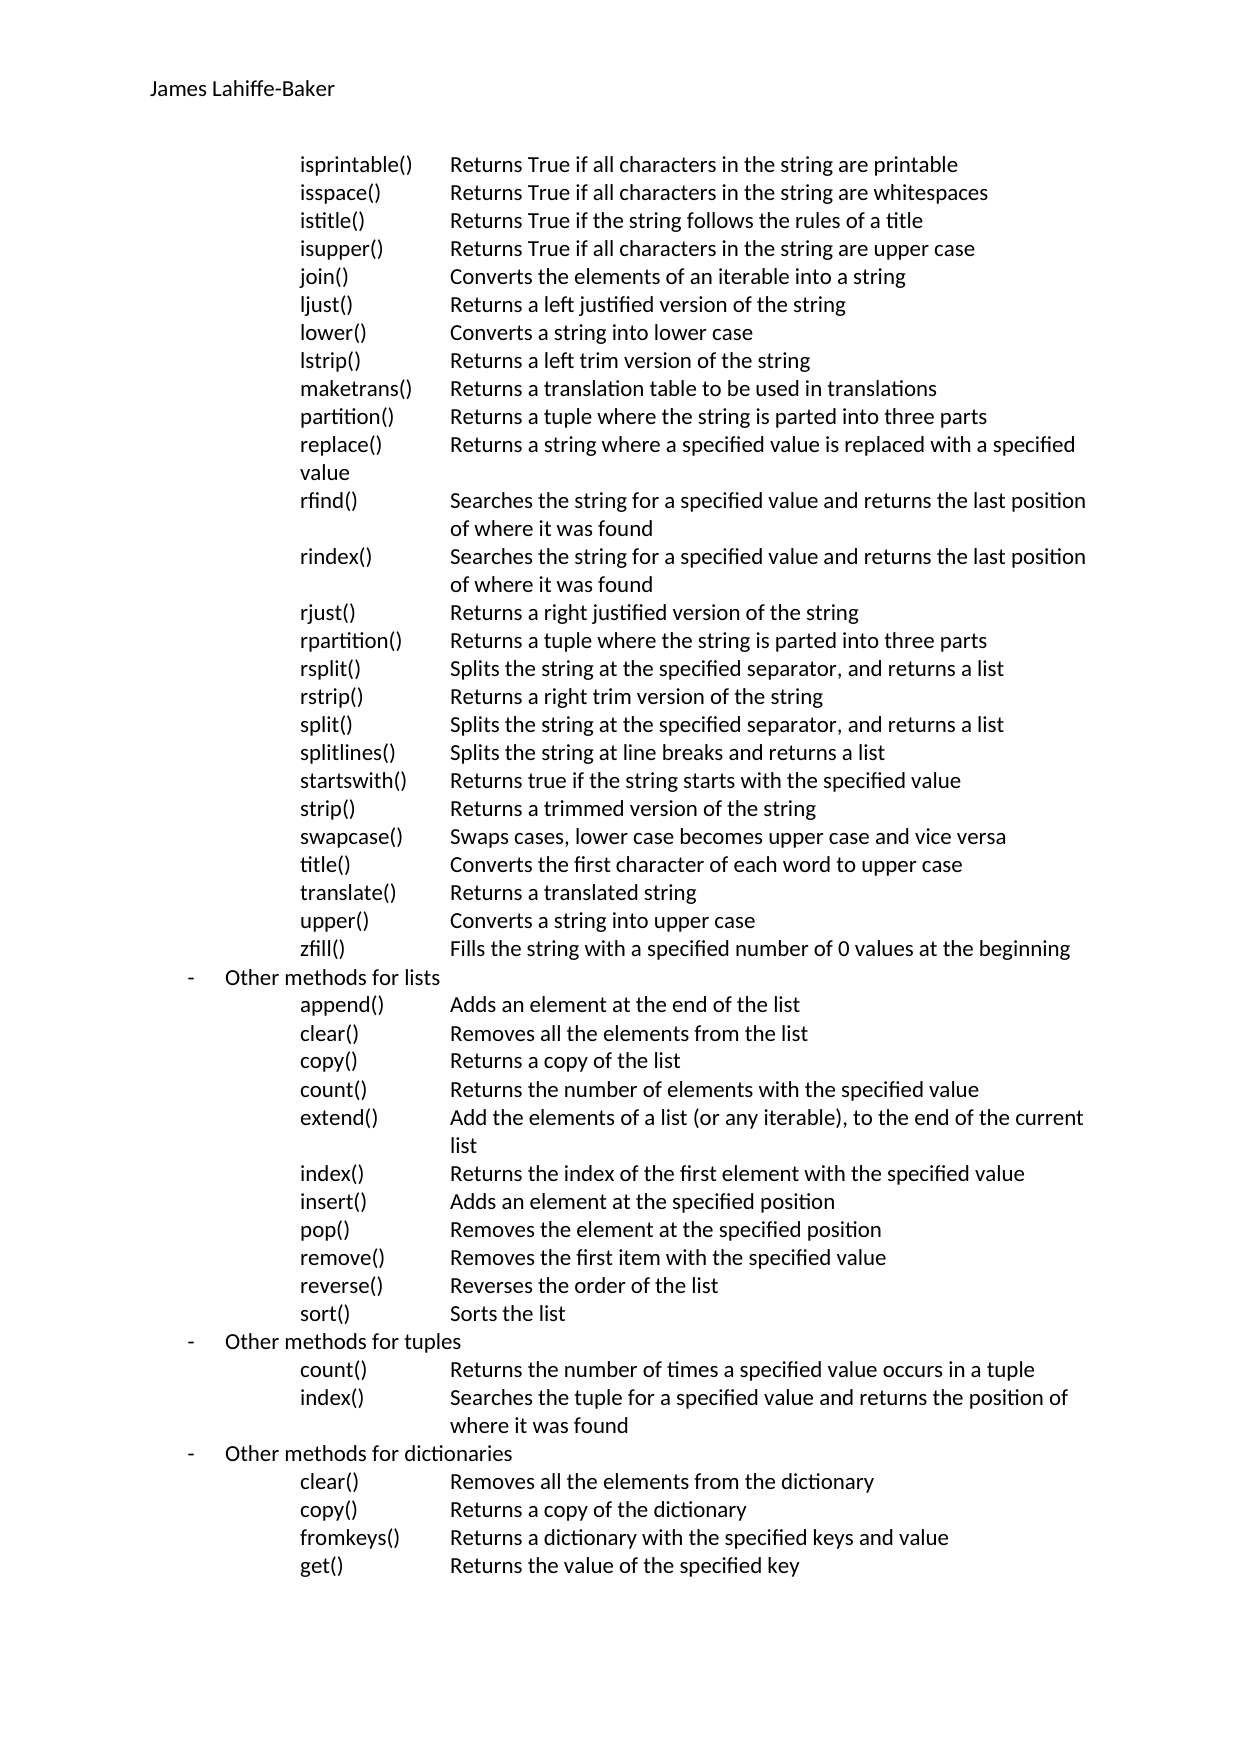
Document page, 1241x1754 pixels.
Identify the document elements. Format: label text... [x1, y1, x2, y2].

list clear() Removes all the elements from the dictionary [300, 1467, 1090, 1495]
list count() Returns the number of times a specified value occurs in a tuple [300, 1355, 1090, 1383]
list reverse() Reverses the order of the list [300, 1271, 1090, 1299]
list fromkeys() Returns a dictionary with the specified keys and value [300, 1523, 1090, 1551]
list rstrip() Returns a right trim version of the string [300, 682, 1090, 710]
list insert() Adds an element at the specified position [300, 1187, 1090, 1215]
list sort() Sorts the list [300, 1299, 1090, 1327]
list partition() Returns a tuple where the string is parted into three parts [300, 402, 1090, 430]
list isprintable() Returns True if all characters in the string are printable [300, 150, 1090, 178]
list clear() Removes all the elements from the list [300, 1019, 1090, 1047]
list ljust() Returns a left justified version of the string [300, 290, 1090, 318]
list Other methods for tuples [187, 1327, 1090, 1355]
list replace() Returns a string where a specified value is replaced with a specified value [300, 430, 1090, 486]
list lower() Converts a string into lower case [300, 318, 1090, 346]
list remove() Removes the first item with the specified value [300, 1243, 1090, 1271]
list Other methods for dictionaries [187, 1439, 1090, 1467]
list zfill() Fills the string with a specified number of 0 values at the beginning [300, 934, 1090, 963]
list swapcase() Swaps cases, lower case becomes upper case and vice versa [300, 822, 1090, 851]
list isupper() Returns True if all characters in the string are upper case [300, 234, 1090, 262]
list count() Returns the number of elements with the specified value [300, 1075, 1090, 1103]
list get() Returns the value of the specified key [300, 1551, 1090, 1579]
list isspace() Returns True if all characters in the string are whitespaces [300, 178, 1090, 206]
list translate() Returns a translated string [300, 878, 1090, 907]
list copy() Returns a copy of the dictionary [300, 1495, 1090, 1523]
list rjust() Returns a right justified version of the string [300, 598, 1090, 626]
list extend() Add the elements of a list (or any iterable), to the end of the current list [300, 1103, 1090, 1159]
list upper() Converts a string into upper case [300, 907, 1090, 934]
list copy() Returns a copy of the list [300, 1047, 1090, 1075]
list split() Splits the string at the specified separator, and returns a list [300, 710, 1090, 738]
list pop() Removes the element at the specified position [300, 1215, 1090, 1243]
list rsplit() Splits the string at the specified separator, and returns a list [300, 654, 1090, 682]
list strip() Returns a trimmed version of the string [300, 794, 1090, 822]
list maketrans() Returns a translation table to be used in translations [300, 374, 1090, 402]
list lstrip() Returns a left trim version of the string [300, 346, 1090, 374]
list istitle() Returns True if the string follows the rules of a title [300, 206, 1090, 234]
list title() Converts the first character of each word to upper case [300, 851, 1090, 878]
list rindex() Searches the string for a specified value and returns the last position of where it was found [300, 542, 1090, 598]
list index() Searches the tuple for a specified value and returns the position of where it was found [300, 1383, 1090, 1439]
list rfind() Searches the string for a specified value and returns the last position of where it was found [300, 486, 1090, 542]
list index() Returns the index of the first element with the specified value [300, 1159, 1090, 1187]
list splitlines() Splits the string at line breaks and returns a list [300, 738, 1090, 766]
list startswith() Returns true if the string starts with the specified value [300, 766, 1090, 794]
list join() Converts the elements of an iterable into a string [300, 262, 1090, 290]
list Other methods for lists [187, 963, 1090, 991]
list append() Adds an element at the end of the list [300, 991, 1090, 1019]
list rpartition() Returns a tuple where the string is parted into three parts [300, 626, 1090, 654]
